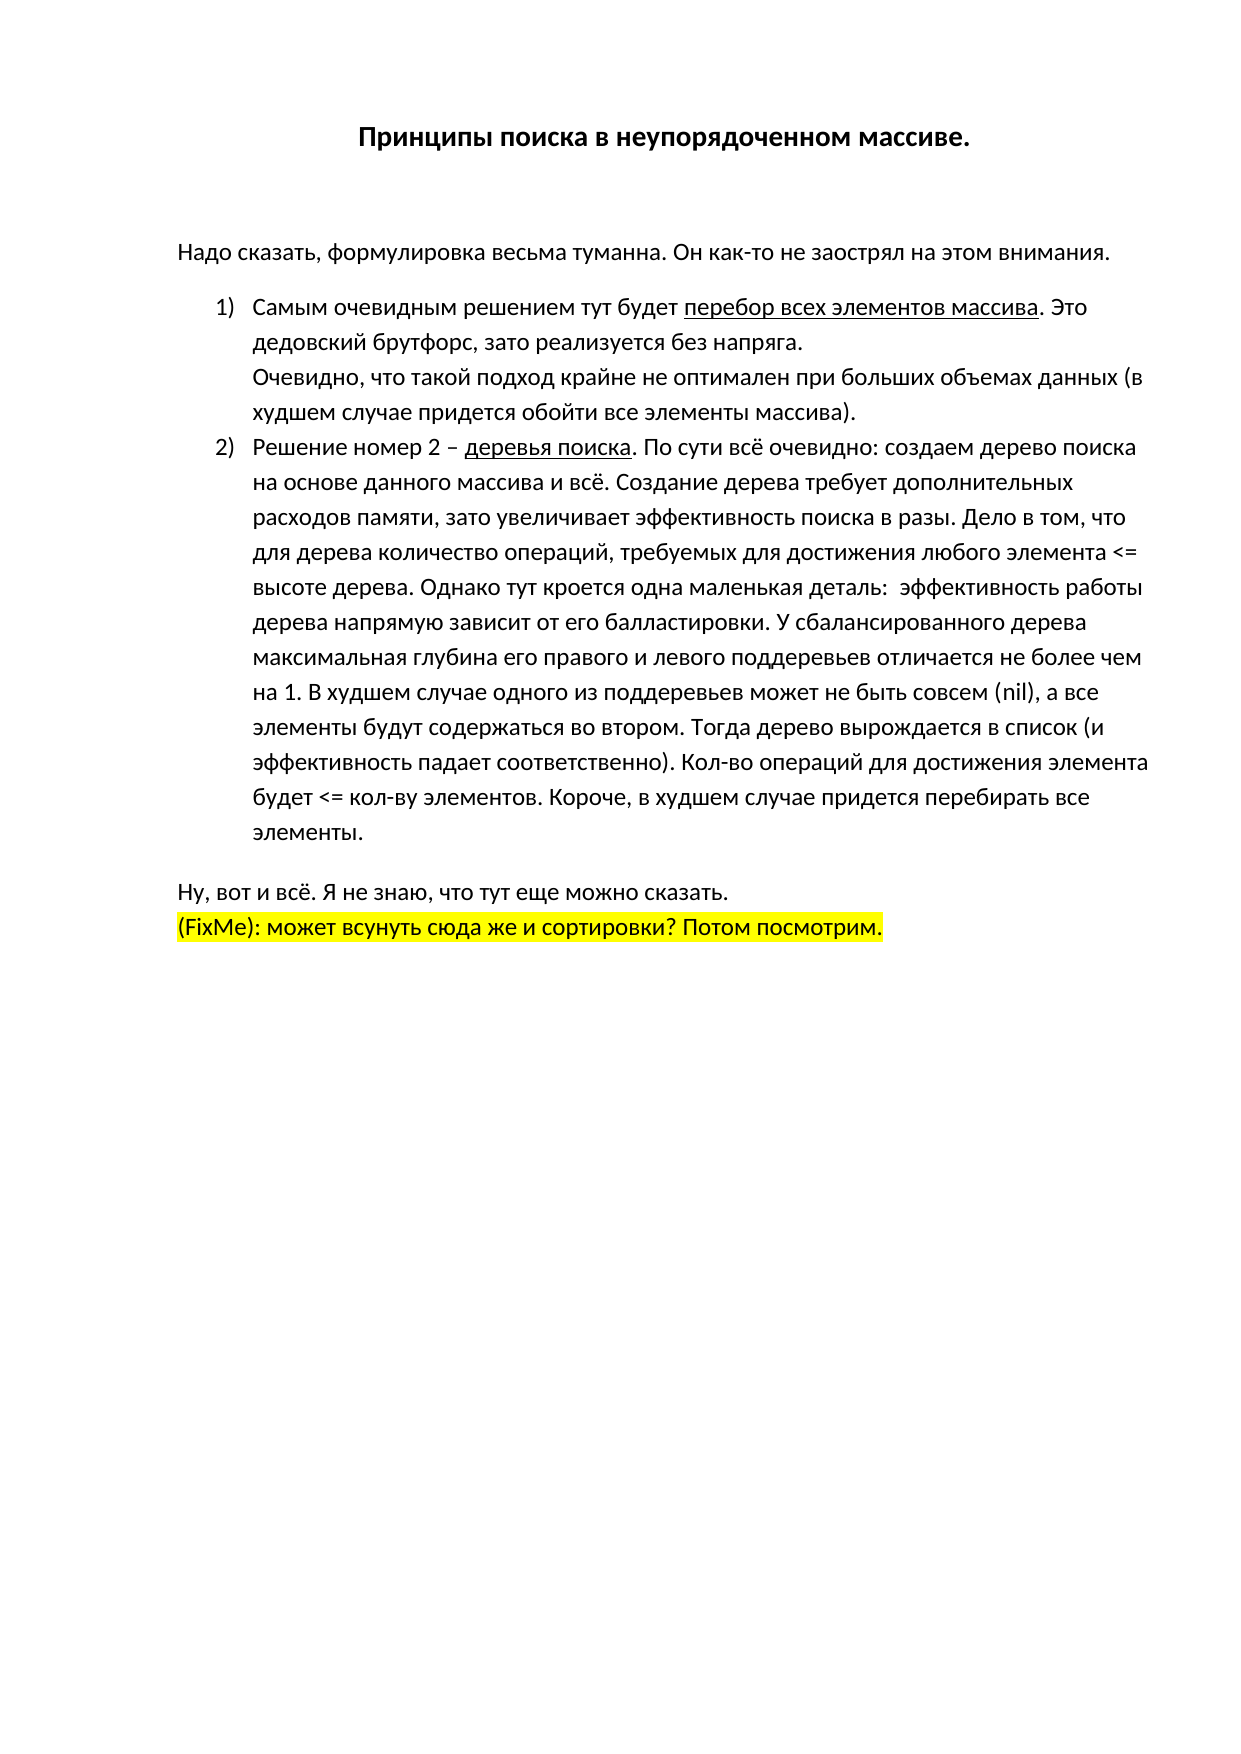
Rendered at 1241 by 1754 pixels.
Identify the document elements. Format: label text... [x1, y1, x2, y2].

list Самым очевидным решением тут будет перебор всех элементов массива. Это дедовский брутфорс, зато реализуется без напряга. Очевидно, что такой подход крайне не оптимален при больших объемах данных (в худшем случае придется обойти все элементы массива). [215, 292, 1152, 427]
text Принципы поиска в неупорядоченном массиве. [177, 118, 1152, 154]
text Надо сказать, формулировка весьма туманна. Он как-то не заострял на этом внимания. [177, 236, 1152, 266]
text Ну, вот и всё. Я не знаю, что тут еще можно сказать. (FixMe): может всунуть сюда же и сортировки? Потом посмотрим. [177, 877, 1152, 942]
list Решение номер 2 – деревья поиска. По сути всё очевидно: создаем дерево поиска на основе данного массива и всё. Создание дерева требует дополнительных расходов памяти, зато увеличивает эффективность поиска в разы. Дело в том, что для дерева количество операций, требуемых для достижения любого элемента <= высоте дерева. Однако тут кроется одна маленькая деталь: эффективность работы дерева напрямую зависит от его балластировки. У сбалансированного дерева максимальная глубина его правого и левого поддеревьев отличается не более чем на 1. В худшем случае одного из поддеревьев может не быть совсем (nil), а все элементы будут содержаться во втором. Тогда дерево вырождается в список (и эффективность падает соответственно). Кол-во операций для достижения элемента будет <= кол-ву элементов. Короче, в худшем случае придется перебирать все элементы. [215, 432, 1152, 847]
